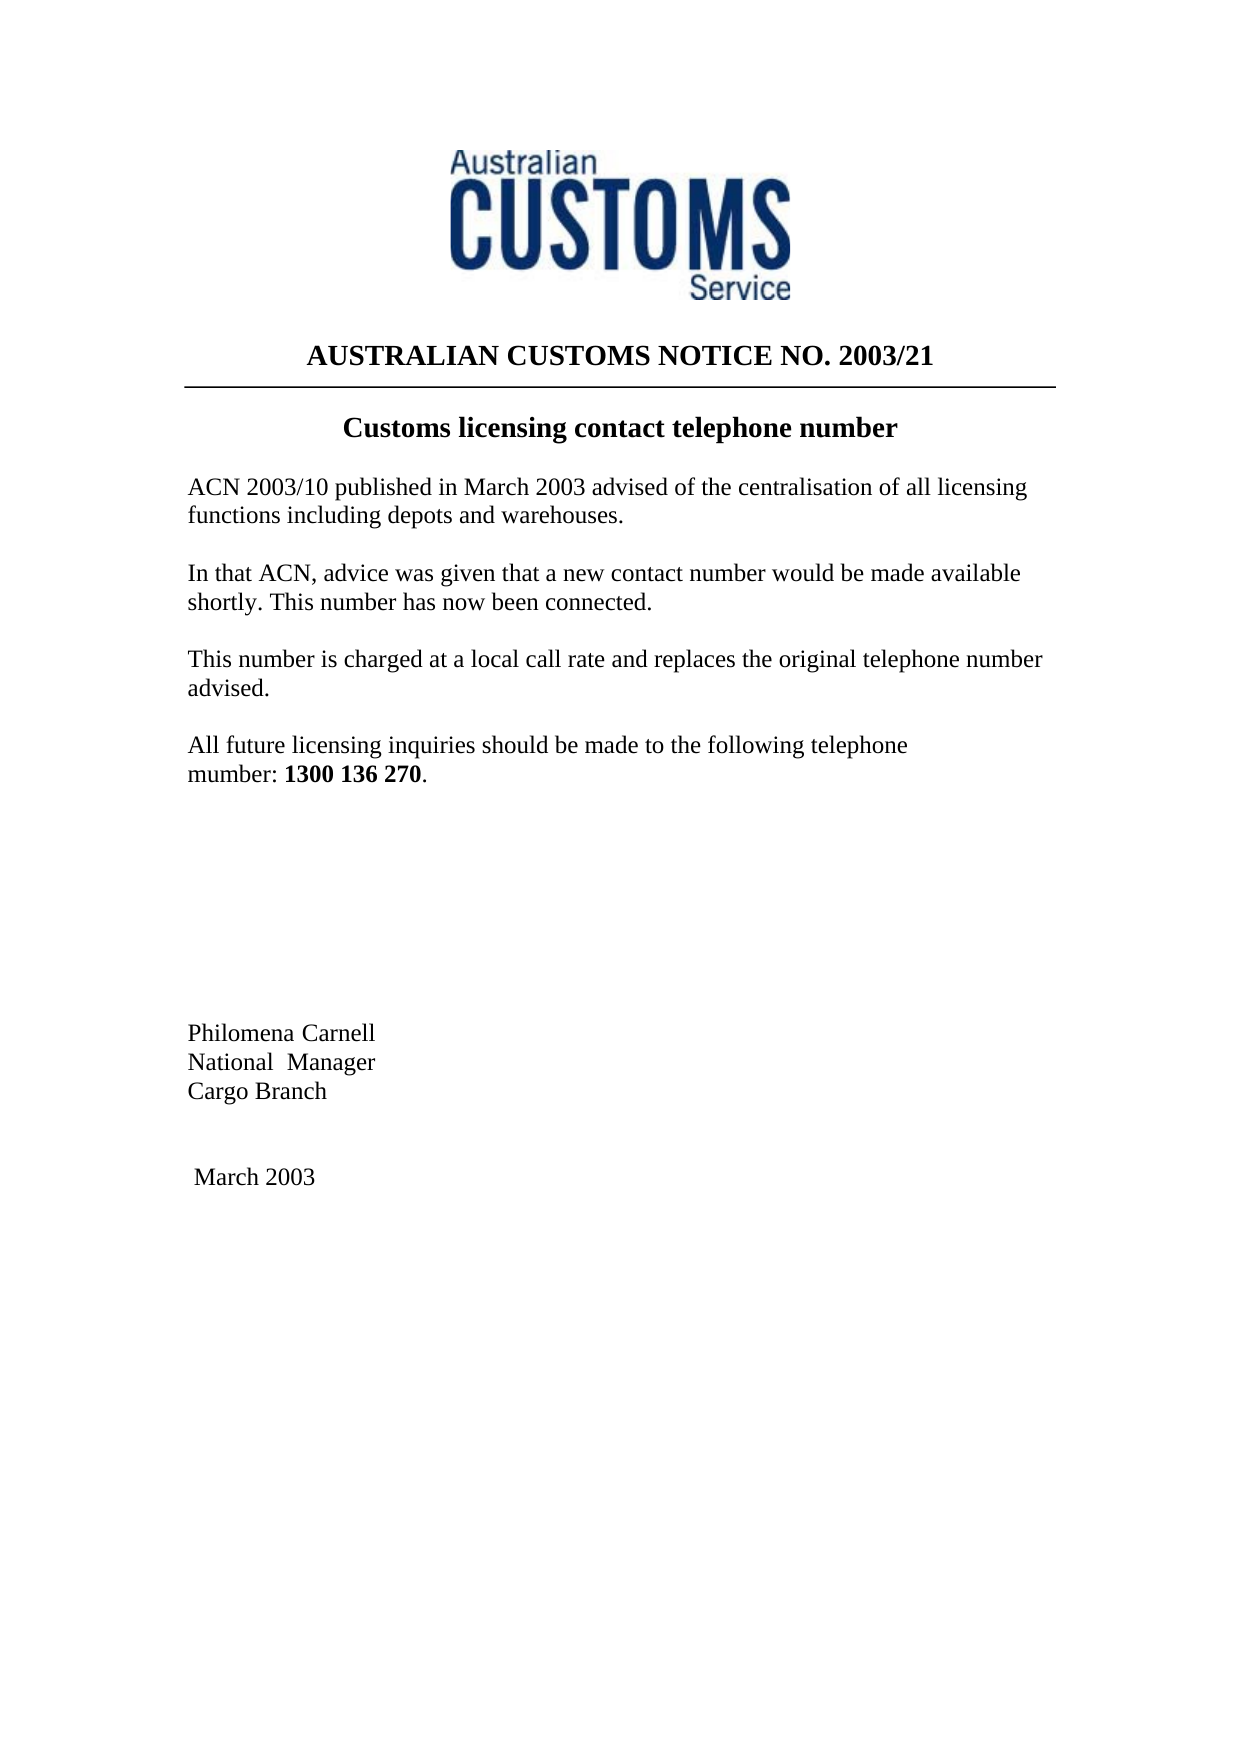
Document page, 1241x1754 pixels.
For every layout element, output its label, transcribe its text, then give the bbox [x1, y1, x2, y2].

text This number is charged at a local call rate and replaces the original telephone number advised. [187, 644, 1045, 702]
text All future licensing inquiries should be made to the following telephone mumber: 1300 136 270. [187, 731, 911, 788]
text In that ACN, advice was given that a new contact number would be made available shortly. This number has now been connected. [187, 558, 1024, 616]
picture [450, 150, 791, 300]
title Customs licensing contact telephone number [304, 410, 937, 443]
text ACN 2003/10 published in March 2003 advised of the centralisation of all licensing functions including depots and warehouses. [187, 472, 1030, 529]
text March 2003 [194, 1162, 1067, 1191]
title AUSTRALIAN CUSTOMS NOTICE NO. 2003/21 [304, 338, 937, 372]
text Philomena Carnell National Manager Cargo Branch [187, 1018, 375, 1104]
